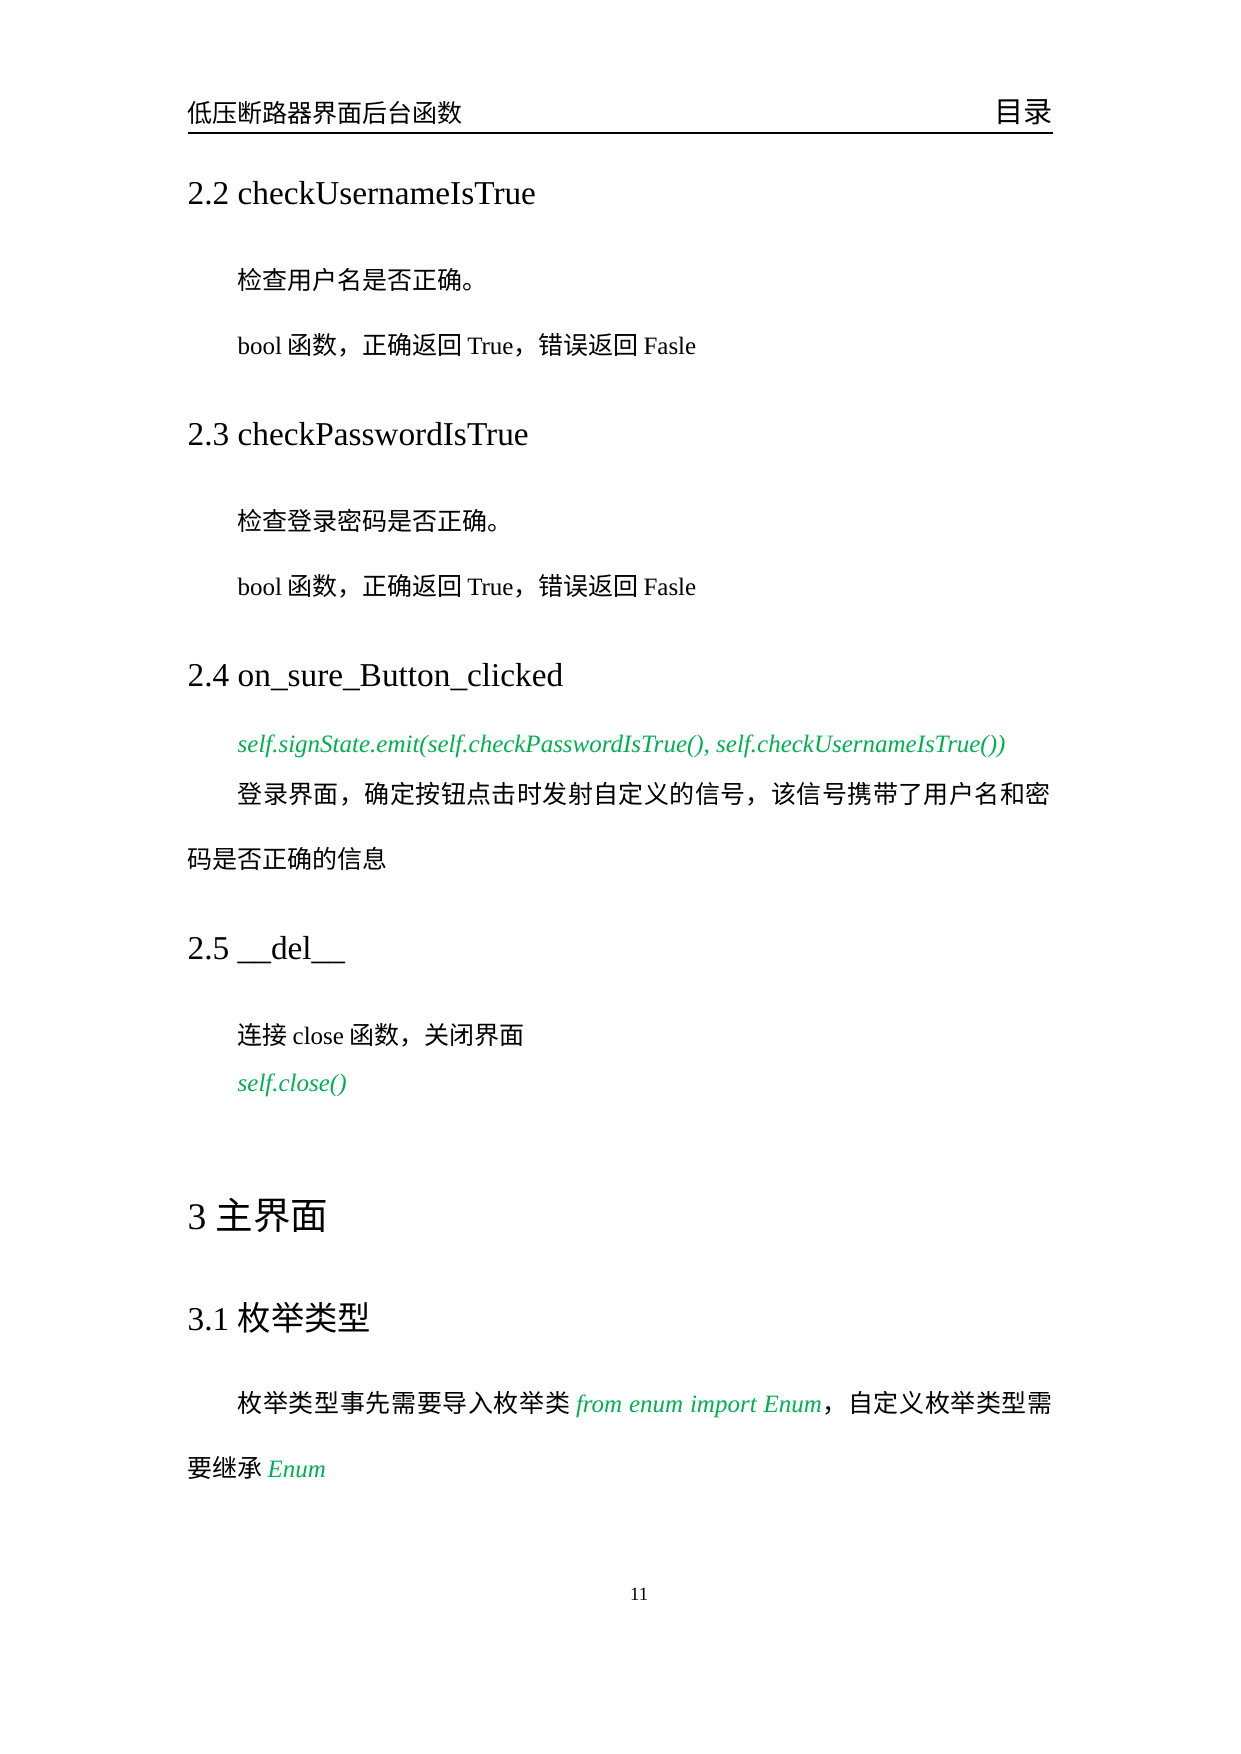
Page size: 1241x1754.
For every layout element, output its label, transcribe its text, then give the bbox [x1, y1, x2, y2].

subtitle checkUsernameIsTrue [187, 160, 1053, 225]
subtitle __del__ [187, 915, 1053, 980]
text 检查用户名是否正确。 [187, 246, 1053, 311]
text 连接close函数，关闭界面 [187, 1001, 1053, 1066]
text self.close() [187, 1066, 1053, 1098]
subtitle 主界面 [187, 1181, 1053, 1246]
text self.signState.emit(self.checkPasswordIsTrue(), self.checkUsernameIsTrue()) [187, 727, 1053, 760]
text 枚举类型事先需要导入枚举类from enum import Enum，自定义枚举类型需要继承Enum [187, 1369, 1053, 1499]
text 登录界面，确定按钮点击时发射自定义的信号，该信号携带了用户名和密码是否正确的信息 [187, 760, 1053, 890]
subtitle checkPasswordIsTrue [187, 401, 1053, 466]
subtitle on_sure_Button_clicked [187, 642, 1053, 707]
text bool函数，正确返回True，错误返回Fasle [187, 311, 1053, 376]
text bool函数，正确返回True，错误返回Fasle [187, 552, 1053, 617]
text 检查登录密码是否正确。 [187, 487, 1053, 552]
subtitle 枚举类型 [187, 1283, 1053, 1348]
